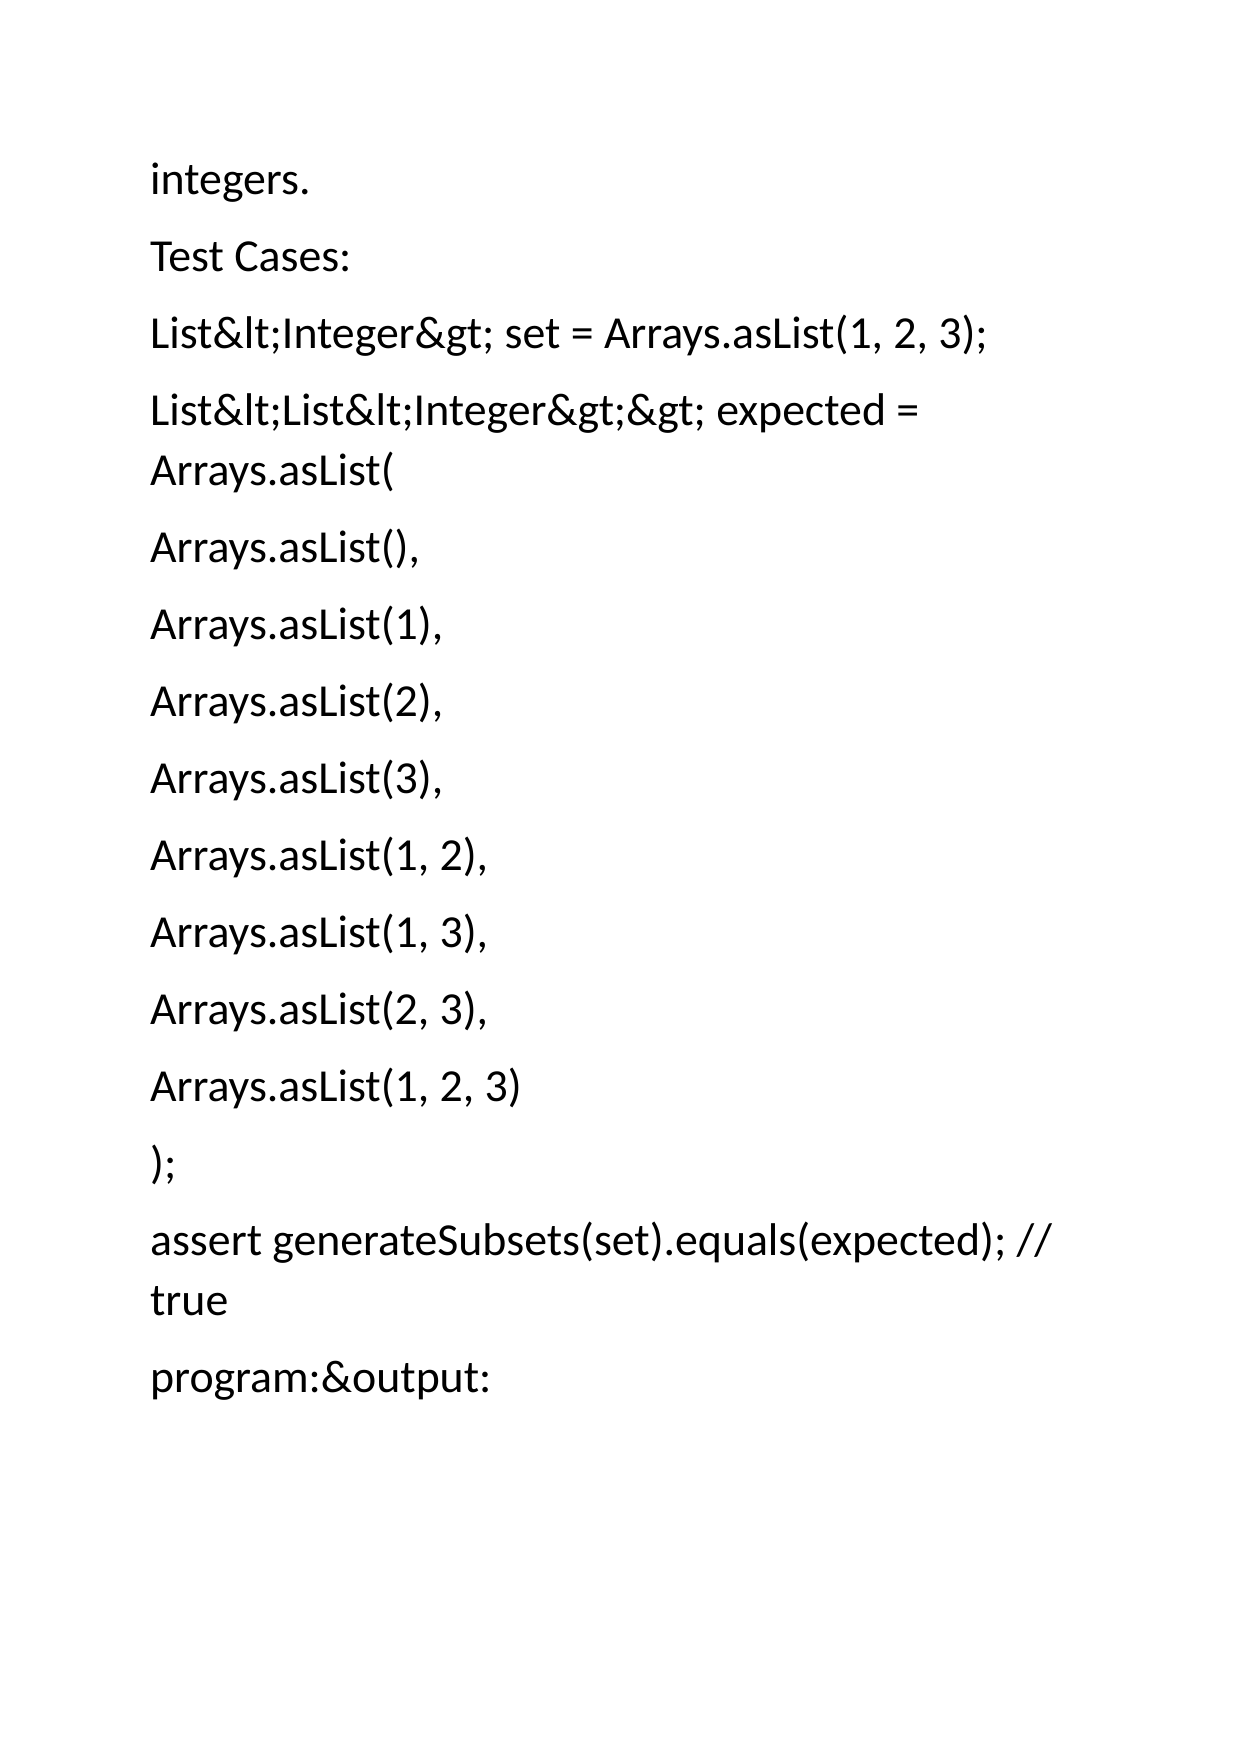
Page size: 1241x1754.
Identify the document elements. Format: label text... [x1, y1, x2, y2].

text Arrays.asList(1, 3), [150, 903, 1090, 959]
text Arrays.asList(2), [150, 672, 1090, 728]
text Arrays.asList(1), [150, 595, 1090, 651]
text program:&output: [150, 1348, 1090, 1404]
text Arrays.asList(), [150, 518, 1090, 574]
text Arrays.asList(1, 2), [150, 826, 1090, 882]
text Arrays.asList(2, 3), [150, 980, 1090, 1036]
text Test Cases: [150, 227, 1090, 283]
text ); [150, 1134, 1090, 1190]
text List&lt;List&lt;Integer&gt;&gt; expected = Arrays.asList( [150, 381, 1090, 497]
text assert generateSubsets(set).equals(expected); // true [150, 1211, 1090, 1327]
text integers. [150, 150, 1090, 206]
text Arrays.asList(1, 2, 3) [150, 1057, 1090, 1113]
text List&lt;Integer&gt; set = Arrays.asList(1, 2, 3); [150, 304, 1090, 360]
text Arrays.asList(3), [150, 749, 1090, 805]
